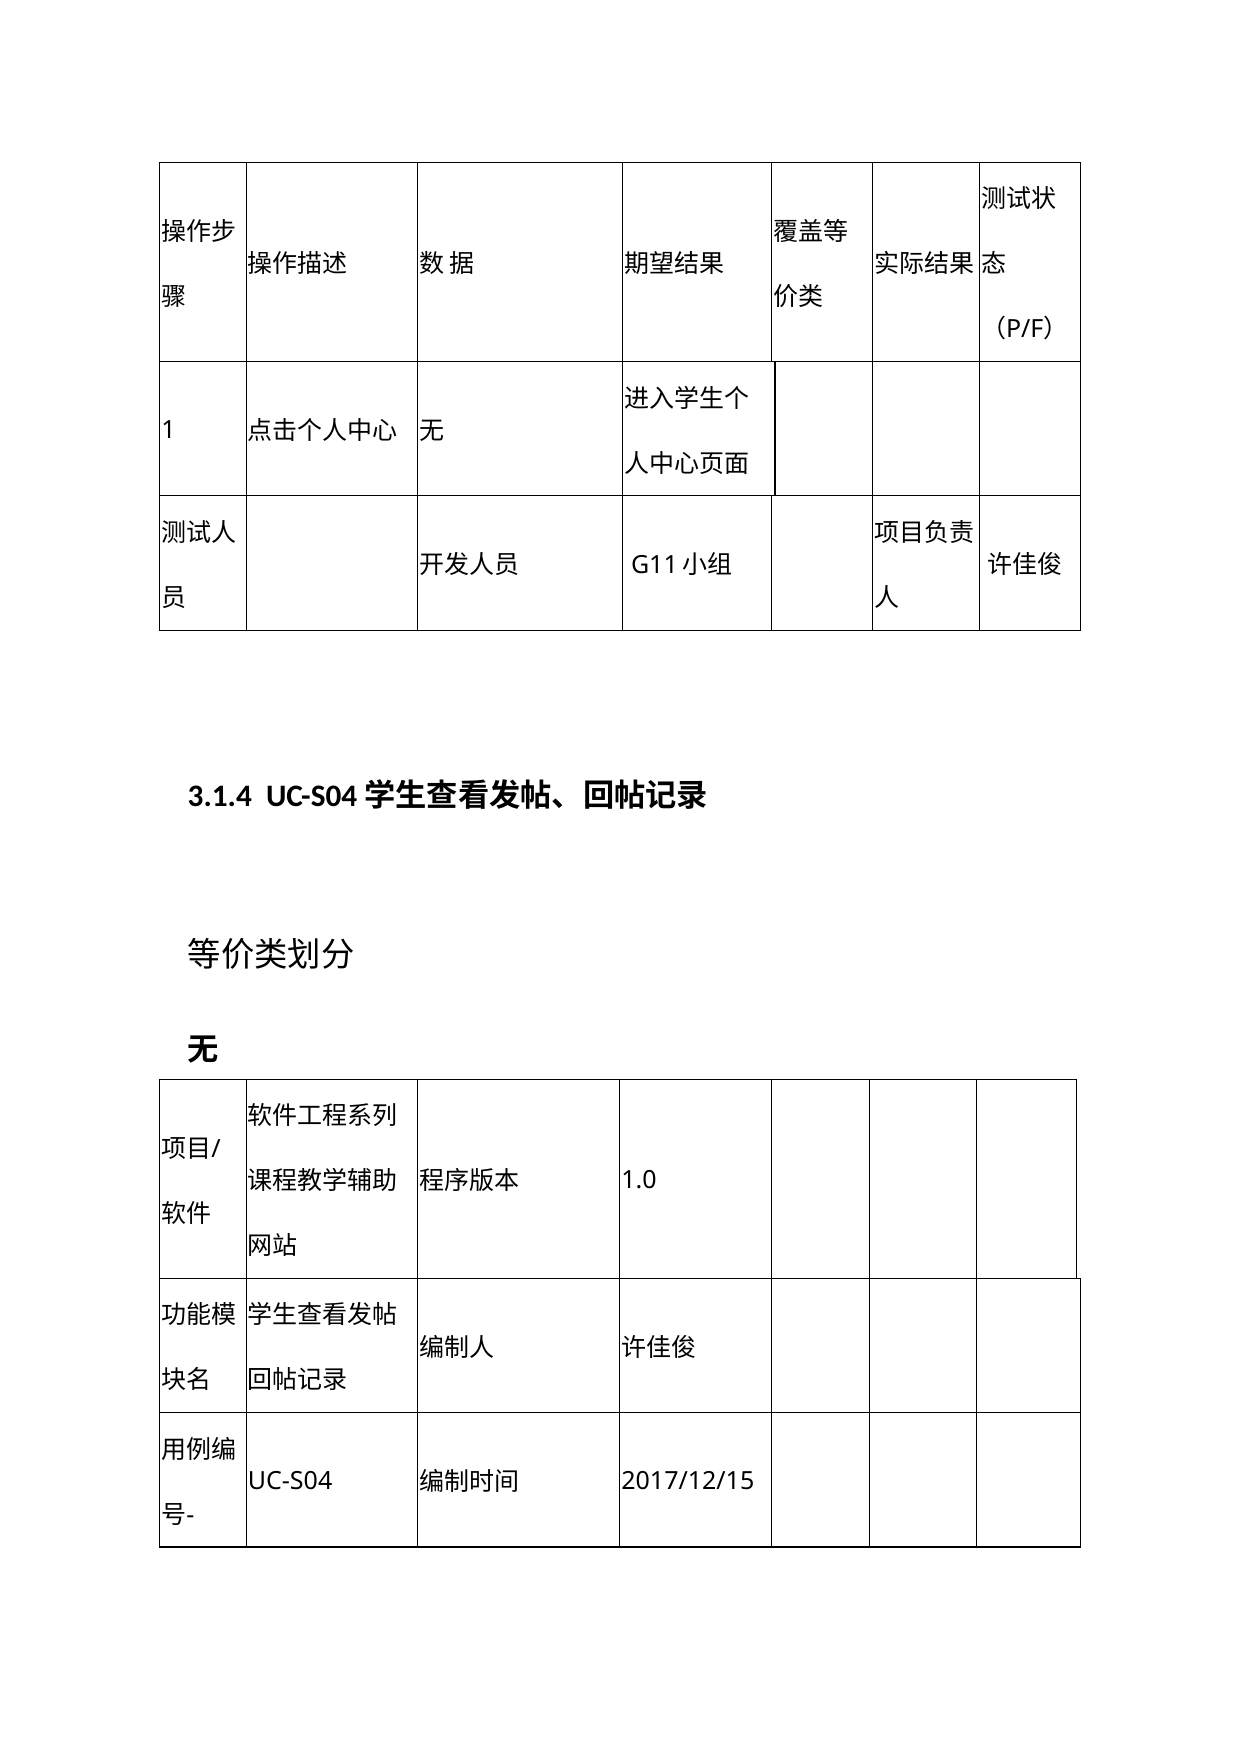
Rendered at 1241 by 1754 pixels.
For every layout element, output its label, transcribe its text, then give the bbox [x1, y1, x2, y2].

table_cell [870, 1279, 976, 1412]
table_cell 1 [160, 362, 246, 495]
table_header 程序版本 [418, 1080, 619, 1278]
table_cell 用例编号- [160, 1413, 246, 1546]
table_header [772, 1080, 869, 1278]
table_cell 期望结果 [623, 163, 771, 361]
table_cell 操作步骤 [160, 163, 246, 361]
table_cell [980, 362, 1080, 495]
list 3.1.4 UC-S04 学生查看发帖、回帖记录 [187, 761, 1053, 826]
table_cell [776, 362, 872, 495]
table_header [977, 1080, 1076, 1278]
table_cell 测试人员 [160, 496, 246, 629]
table_cell 编制时间 [418, 1413, 619, 1546]
text 等价类划分 [187, 920, 1053, 985]
table_cell 点击个人中心 [247, 362, 417, 495]
table_cell 测试状态（P/F） [980, 163, 1080, 361]
table_cell [870, 1413, 976, 1546]
table_cell 许佳俊 [980, 496, 1080, 629]
table_cell 覆盖等价类 [772, 163, 872, 361]
table_cell [977, 1413, 1080, 1546]
table_cell 开发人员 [418, 496, 622, 629]
table_cell [977, 1279, 1080, 1412]
table_cell UC-S04 [247, 1413, 417, 1546]
table_cell 功能模块名 [160, 1279, 246, 1412]
table_header 1.0 [620, 1080, 771, 1278]
table_cell 无 [418, 362, 622, 495]
table_cell 操作描述 [247, 163, 417, 361]
table_cell [247, 496, 417, 629]
table_header [870, 1080, 976, 1278]
table_cell [772, 1413, 869, 1546]
table_cell [772, 1279, 869, 1412]
table_cell [873, 362, 979, 495]
table_cell 数 据 [418, 163, 622, 361]
table_cell [772, 496, 872, 629]
table_cell 编制人 [418, 1279, 619, 1412]
table_cell 实际结果 [873, 163, 979, 361]
table_cell 进入学生个人中心页面 [623, 362, 774, 495]
table_cell 学生查看发帖回帖记录 [247, 1279, 417, 1412]
list 无 [187, 1014, 1053, 1079]
table_cell G11小组 [623, 496, 771, 629]
table_header 项目/软件 [160, 1080, 246, 1278]
table_header 软件工程系列课程教学辅助网站 [247, 1080, 417, 1278]
table_cell 许佳俊 [620, 1279, 771, 1412]
table_cell 2017/12/15 [620, 1413, 771, 1546]
table_cell 项目负责人 [873, 496, 979, 629]
